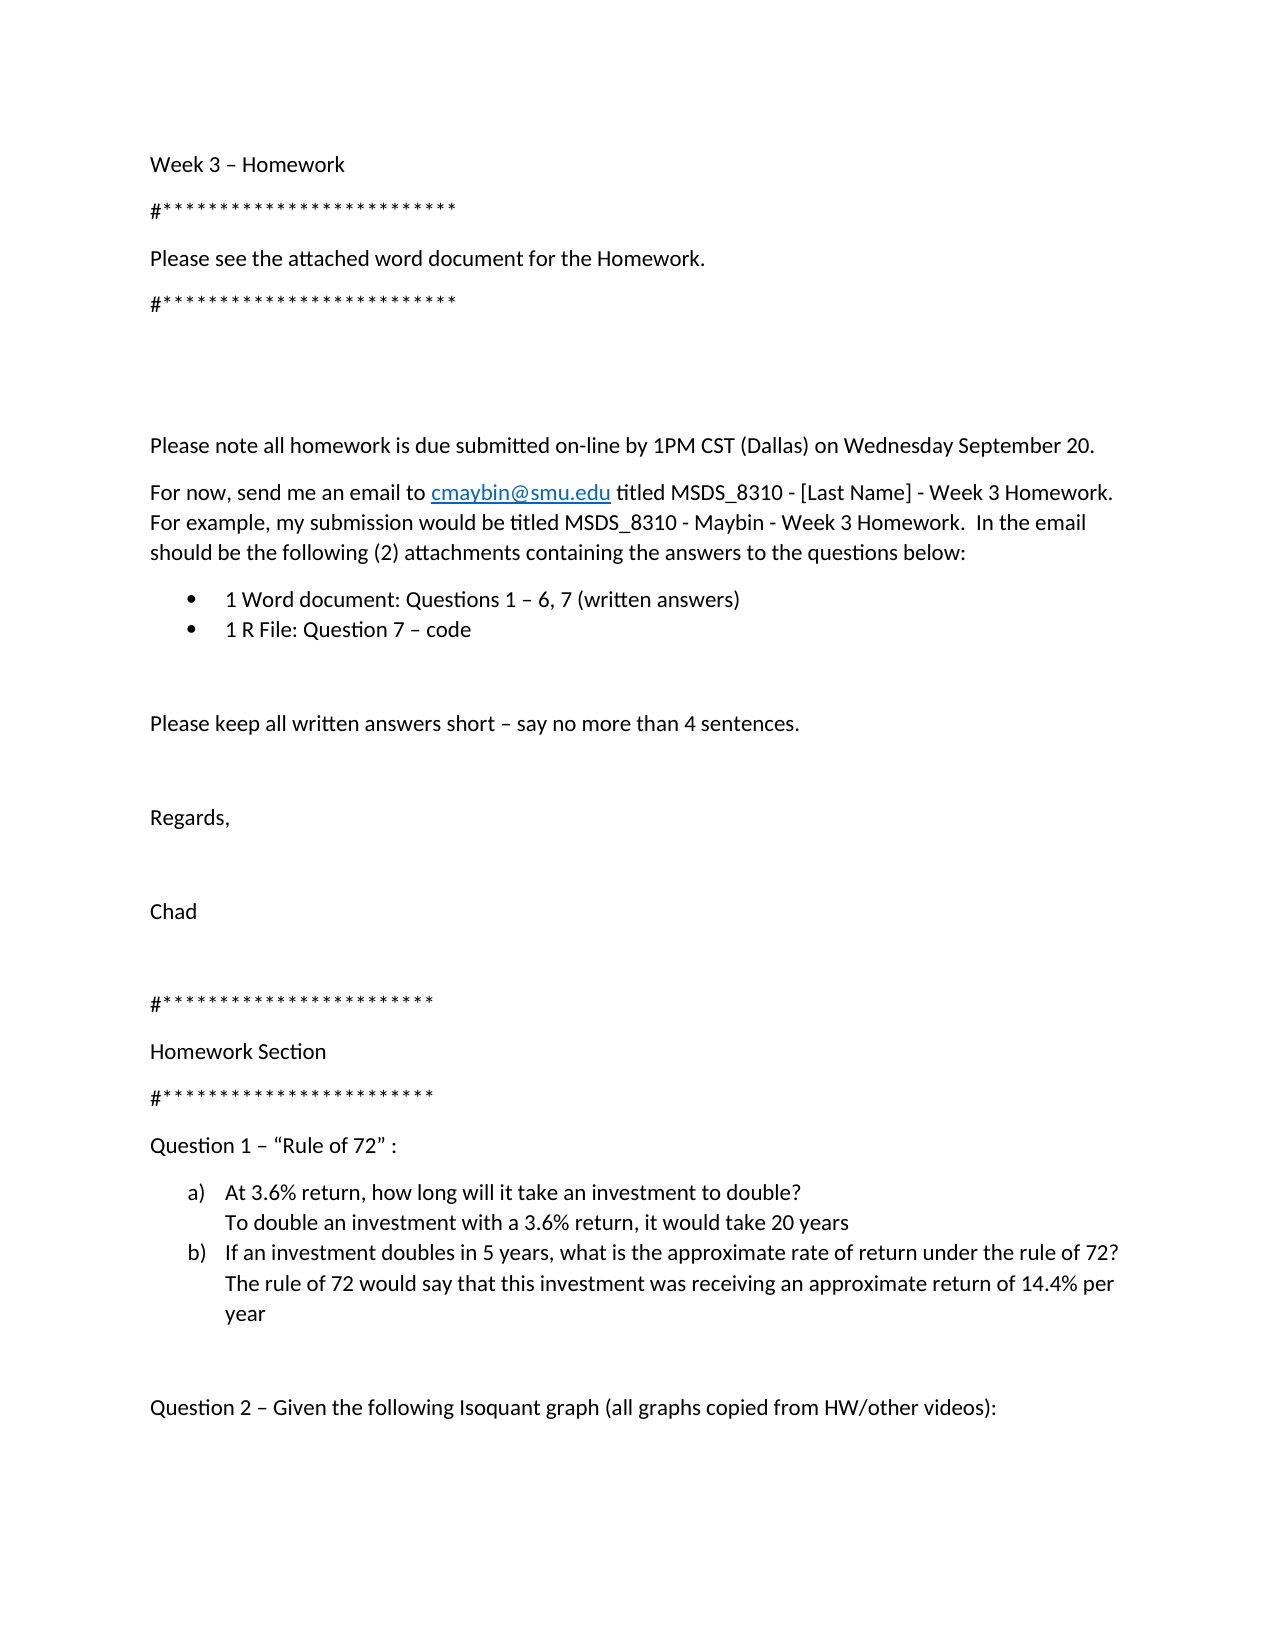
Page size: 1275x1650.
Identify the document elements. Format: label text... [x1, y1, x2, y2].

text #************************ [150, 1084, 1125, 1112]
list 1 R File: Question 7 – code [187, 616, 1125, 644]
text Chad [150, 897, 1125, 925]
text Please note all homework is due submitted on-line by 1PM CST (Dallas) on Wednesday September 20. [150, 431, 1125, 459]
text For now, send me an email to cmaybin@smu.edu titled MSDS_8310 - [Last Name] - Week 3 Homework. For example, my submission would be titled MSDS_8310 - Maybin - Week 3 Homework. In the email should be the following (2) attachments containing the answers to the questions below: [150, 478, 1125, 567]
text Please keep all written answers short – say no more than 4 sentences. [150, 709, 1125, 737]
text #************************ [150, 991, 1125, 1019]
text Question 2 – Given the following Isoquant graph (all graphs copied from HW/other videos): [150, 1393, 1125, 1421]
text Week 3 – Homework [150, 150, 1125, 178]
list At 3.6% return, how long will it take an investment to double? [187, 1178, 1125, 1206]
list 1 Word document: Questions 1 – 6, 7 (written answers) [187, 585, 1125, 613]
text #************************** [150, 197, 1125, 225]
list To double an investment with a 3.6% return, it would take 20 years [225, 1208, 1125, 1236]
text Please see the attached word document for the Homework. [150, 244, 1125, 272]
list If an investment doubles in 5 years, what is the approximate rate of return under the rule of 72? The rule of 72 would say that this investment was receiving an approximate return of 14.4% per year [187, 1238, 1125, 1327]
text #************************** [150, 291, 1125, 319]
text Question 1 – “Rule of 72” : [150, 1131, 1125, 1159]
text Regards, [150, 803, 1125, 831]
text Homework Section [150, 1037, 1125, 1066]
